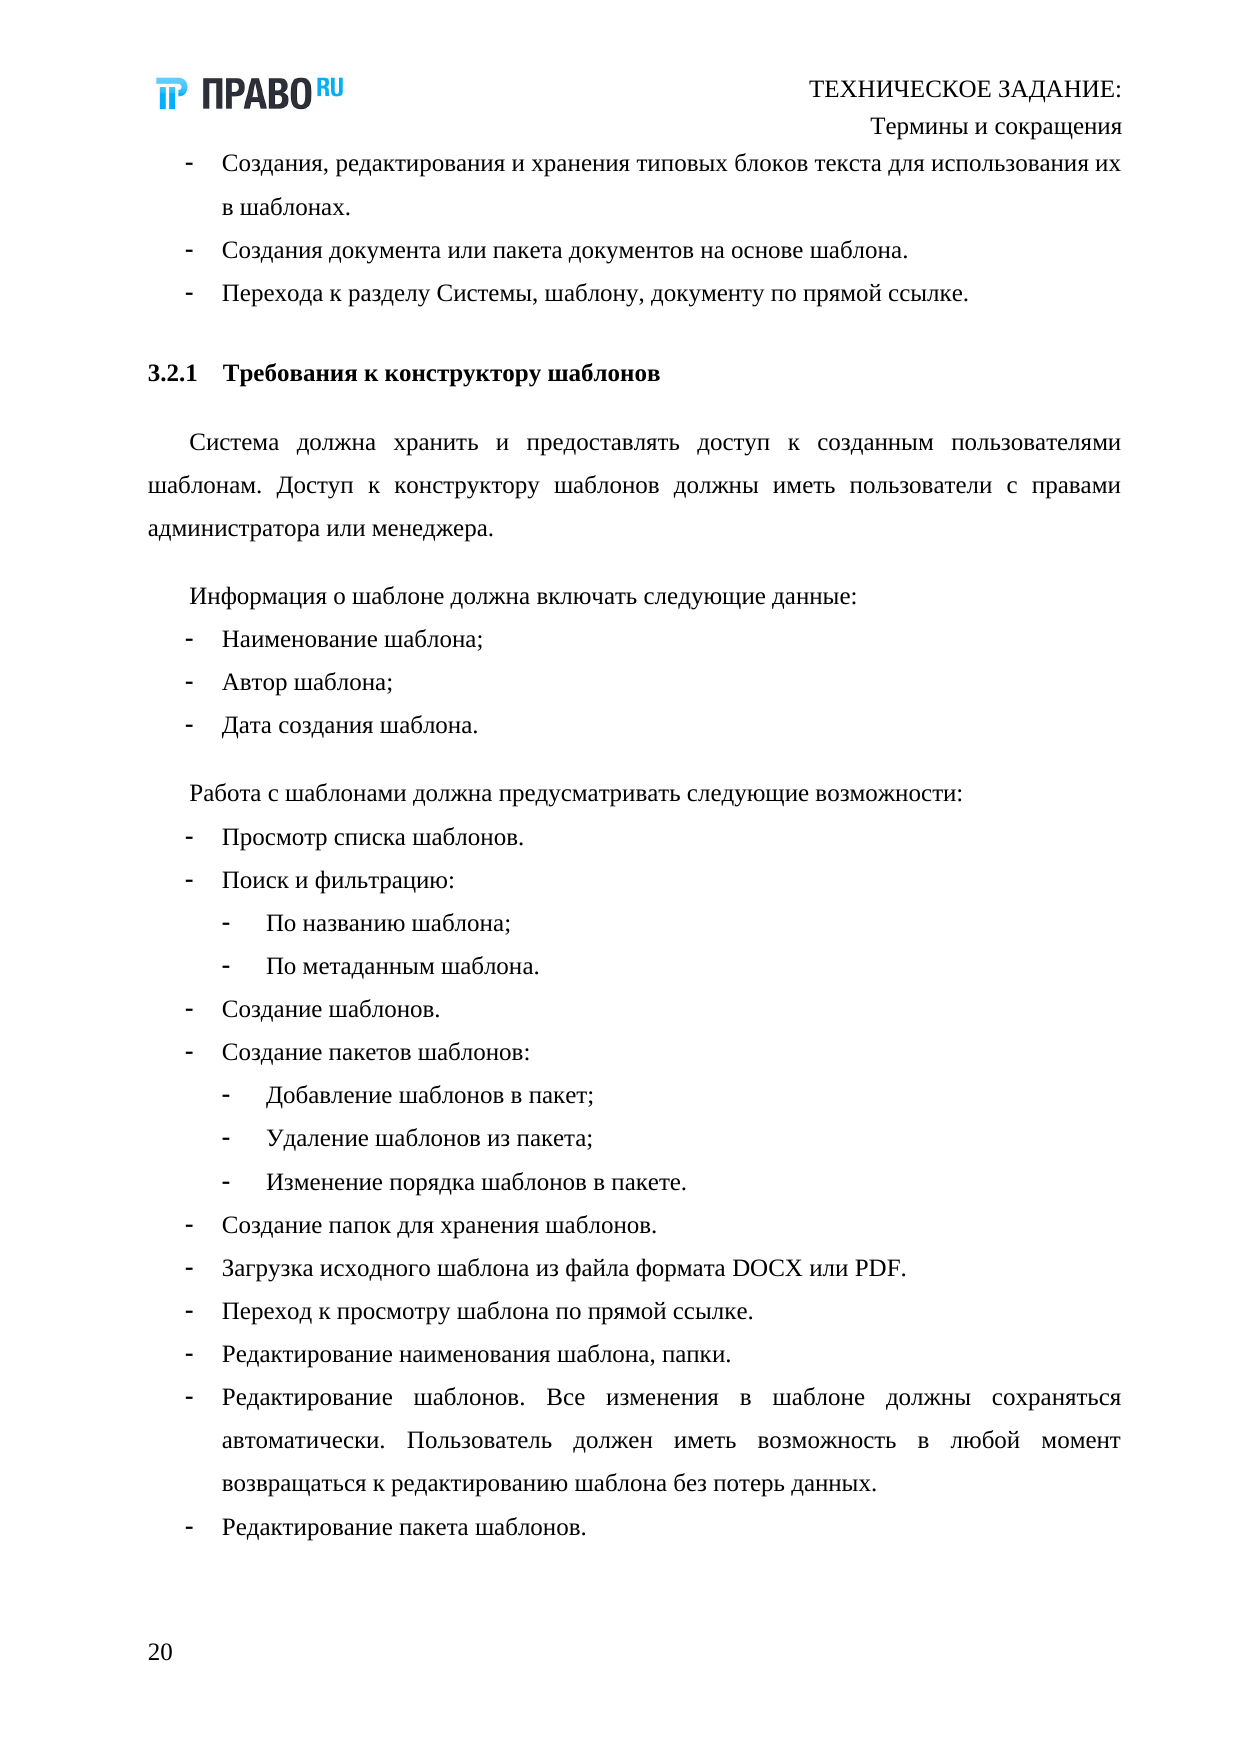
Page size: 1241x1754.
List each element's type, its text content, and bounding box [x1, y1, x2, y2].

list Создание папок для хранения шаблонов. [185, 1210, 1122, 1238]
text Информация о шаблоне должна включать следующие данные: [148, 581, 1122, 610]
text Работа с шаблонами должна предусматривать следующие возможности: [148, 778, 1122, 807]
list Изменение порядка шаблонов в пакете. [222, 1167, 1122, 1195]
text Требования к конструктору шаблонов [148, 358, 1122, 387]
list Удаление шаблонов из пакета; [222, 1123, 1122, 1152]
list По метаданным шаблона. [222, 951, 1122, 980]
list Редактирование шаблонов. Все изменения в шаблоне должны сохраняться автоматически. Пользователь должен иметь возможность в любой момент возвращаться к редактированию шаблона без потерь данных. [185, 1382, 1122, 1497]
list Редактирование наименования шаблона, папки. [185, 1339, 1122, 1368]
list Автор шаблона; [185, 667, 1122, 696]
text Система должна хранить и предоставлять доступ к созданным пользователями шаблонам. Доступ к конструктору шаблонов должны иметь пользователи с правами администратора или менеджера. [148, 427, 1122, 542]
list Дата создания шаблона. [185, 710, 1122, 739]
picture [147, 67, 351, 118]
list Создание шаблонов. [185, 994, 1122, 1023]
list Загрузка исходного шаблона из файла формата DOCX или PDF. [185, 1253, 1122, 1282]
list Перехода к разделу Системы, шаблону, документу по прямой ссылке. [185, 278, 1122, 307]
list Наименование шаблона; [185, 624, 1122, 653]
list Редактирование пакета шаблонов. [185, 1512, 1122, 1540]
list Создания, редактирования и хранения типовых блоков текста для использования их в шаблонах. [185, 148, 1122, 220]
list Просмотр списка шаблонов. [185, 822, 1122, 850]
list Создания документа или пакета документов на основе шаблона. [185, 235, 1122, 263]
list Поиск и фильтрацию: [185, 865, 1122, 893]
list По названию шаблона; [222, 908, 1122, 937]
list Добавление шаблонов в пакет; [222, 1080, 1122, 1109]
list Создание пакетов шаблонов: [185, 1037, 1122, 1066]
list Переход к просмотру шаблона по прямой ссылке. [185, 1296, 1122, 1325]
